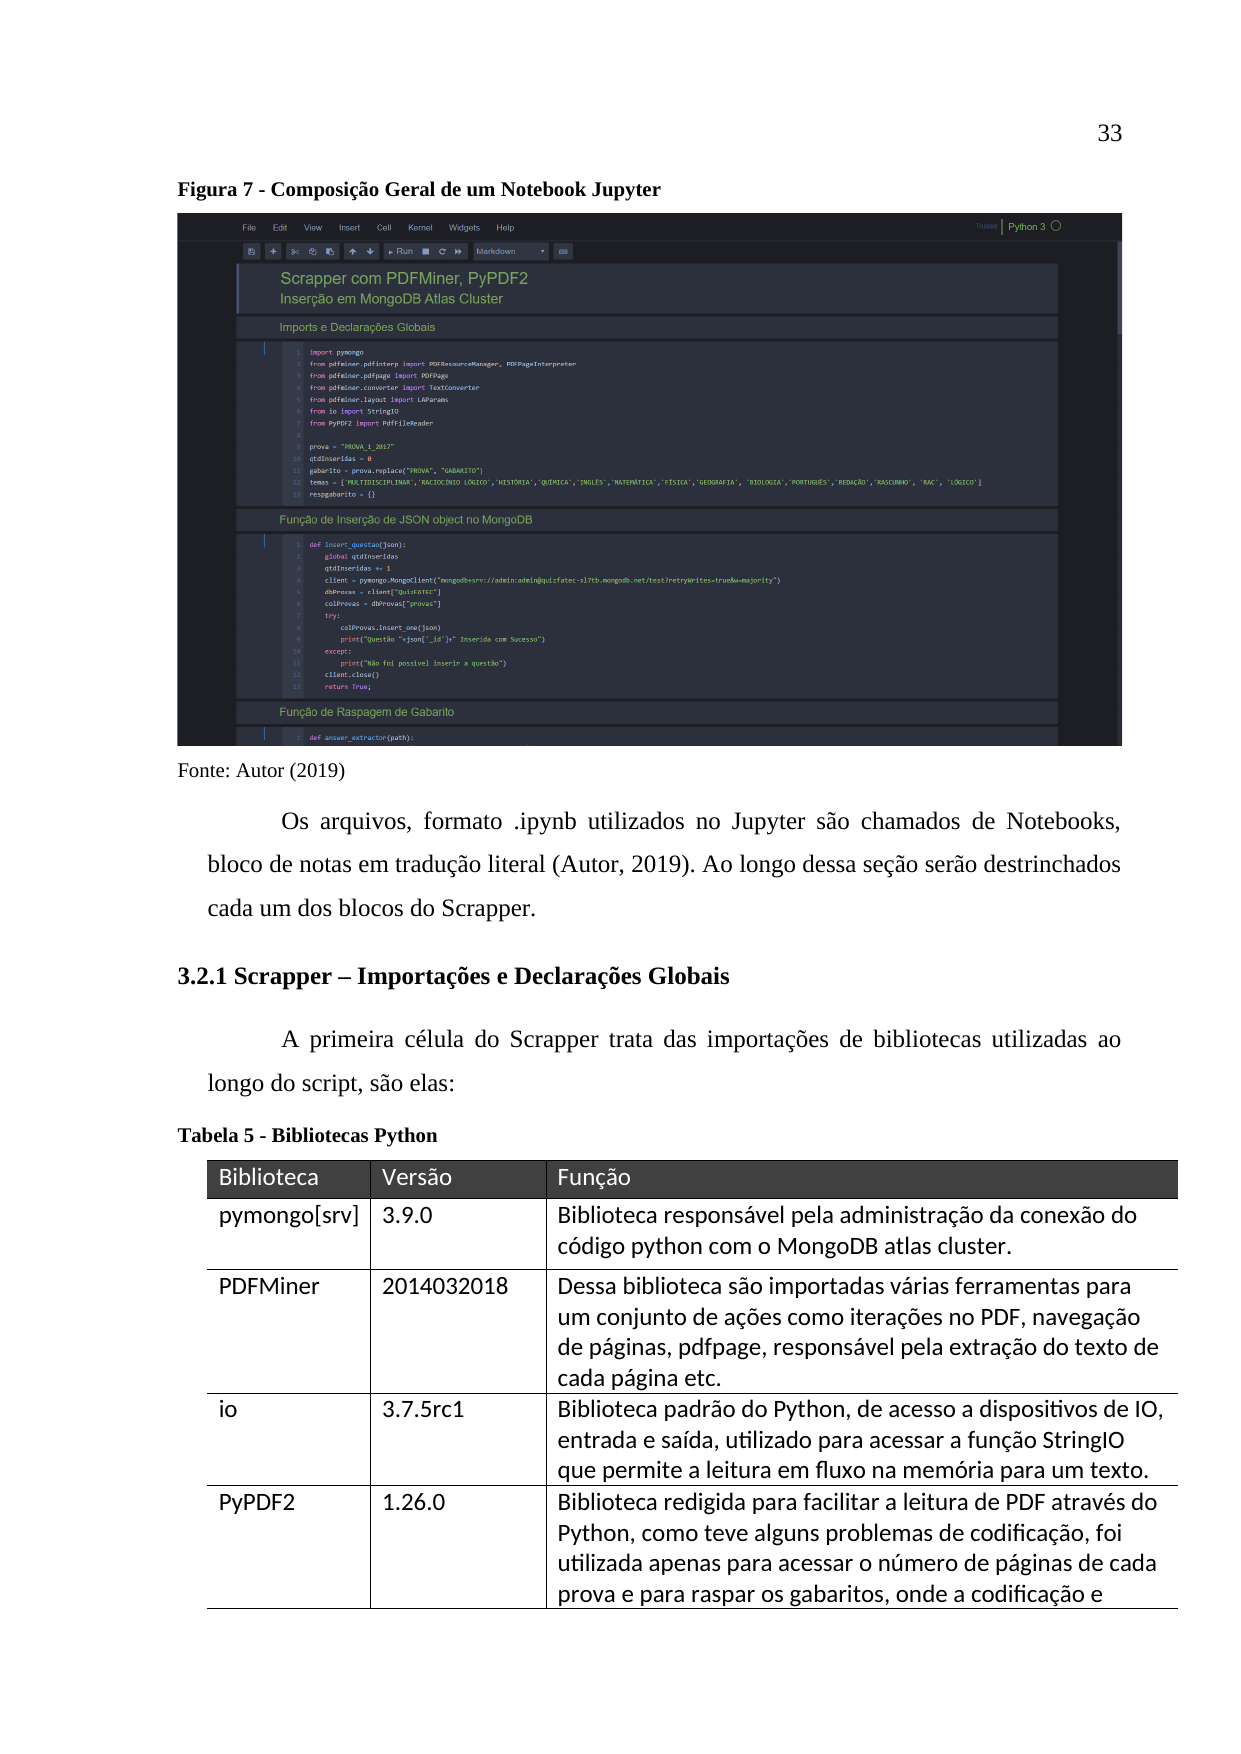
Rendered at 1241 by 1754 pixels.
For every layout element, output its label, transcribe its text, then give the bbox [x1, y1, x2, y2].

text A primeira célula do Scrapper trata das importações de bibliotecas utilizadas ao longo do script, são elas: [207, 1024, 1122, 1096]
table_cell 3.7.5rc1 [371, 1394, 546, 1485]
table_cell pymongo[srv] [207, 1199, 370, 1269]
table_header Biblioteca [207, 1161, 370, 1198]
table_cell 1.26.0 [371, 1486, 546, 1608]
table_cell Biblioteca padrão do Python, de acesso a dispositivos de IO, entrada e saída, utilizado para acessar a função StringIO que permite a leitura em fluxo na memória para um texto. [547, 1394, 1178, 1485]
text Figura 7 - Composição Geral de um Notebook Jupyter [177, 177, 1122, 201]
text Tabela 5 - Bibliotecas Python [177, 1123, 1122, 1147]
text Fonte: Autor (2019) [177, 758, 1122, 782]
table_cell 2014032018 [371, 1270, 546, 1392]
picture [177, 213, 1123, 746]
table_cell io [207, 1394, 370, 1485]
table_cell Biblioteca responsável pela administração da conexão do código python com o MongoDB atlas cluster. [547, 1199, 1178, 1269]
table_cell PDFMiner [207, 1270, 370, 1392]
table_header Função [547, 1161, 1178, 1198]
subtitle 3.2.1 Scrapper – Importações e Declarações Globais [177, 961, 1122, 989]
table_cell Dessa biblioteca são importadas várias ferramentas para um conjunto de ações como iterações no PDF, navegação de páginas, pdfpage, responsável pela extração do texto de cada página etc. [547, 1270, 1178, 1392]
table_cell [547, 1486, 1178, 1608]
table_cell 3.9.0 [371, 1199, 546, 1269]
text Os arquivos, formato .ipynb utilizados no Jupyter são chamados de Notebooks, bloco de notas em tradução literal (Autor, 2019). Ao longo dessa seção serão destrinchados cada um dos blocos do Scrapper. [207, 806, 1122, 921]
table_header Versão [371, 1161, 546, 1198]
table_cell PyPDF2 [207, 1486, 370, 1608]
